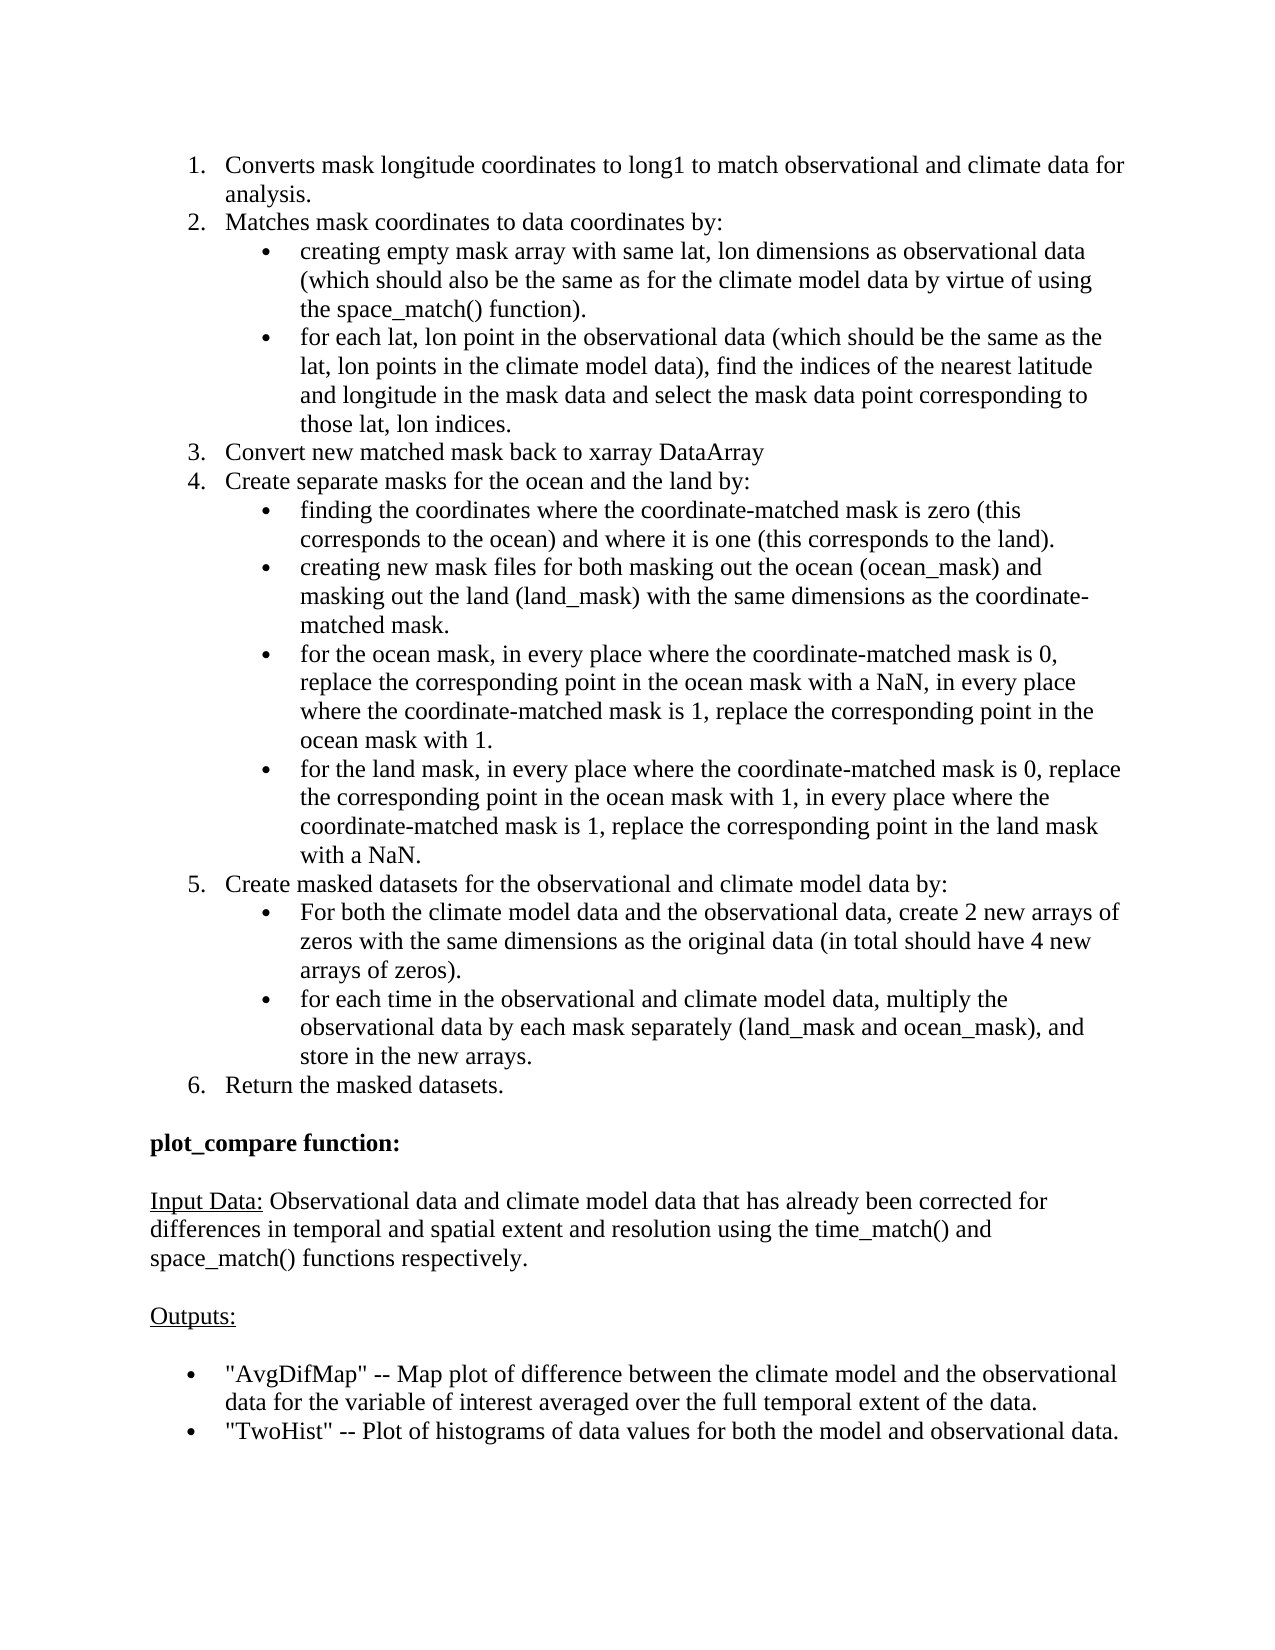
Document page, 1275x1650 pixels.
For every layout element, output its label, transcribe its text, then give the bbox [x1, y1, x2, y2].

list Create masked datasets for the observational and climate model data by: [187, 869, 1125, 897]
list Converts mask longitude coordinates to long1 to match observational and climate data for analysis. [187, 150, 1125, 207]
list Matches mask coordinates to data coordinates by: [187, 207, 1125, 236]
list Create separate masks for the ocean and the land by: [187, 466, 1125, 495]
list Return the masked datasets. [187, 1070, 1125, 1099]
text Outputs: [150, 1272, 1125, 1329]
text Input Data: Observational data and climate model data that has already been corrected for differences in temporal and spatial extent and resolution using the time_match() and space_match() functions respectively. [150, 1186, 1125, 1272]
list for each lat, lon point in the observational data (which should be the same as the lat, lon points in the climate model data), find the indices of the nearest latitude and longitude in the mask data and select the mask data point corresponding to those lat, lon indices. [262, 322, 1125, 437]
text plot_compare function: [150, 1128, 1125, 1157]
list "AvgDifMap" -- Map plot of difference between the climate model and the observational data for the variable of interest averaged over the full temporal extent of the data. [187, 1359, 1125, 1416]
list For both the climate model data and the observational data, create 2 new arrays of zeros with the same dimensions as the original data (in total should have 4 new arrays of zeros). [262, 897, 1125, 984]
list creating new mask files for both masking out the ocean (ocean_mask) and masking out the land (land_mask) with the same dimensions as the coordinate-matched mask. [262, 552, 1125, 639]
list Convert new matched mask back to xarray DataArray [187, 437, 1125, 466]
list finding the coordinates where the coordinate-matched mask is zero (this corresponds to the ocean) and where it is one (this corresponds to the land). [262, 495, 1125, 552]
list for the land mask, in every place where the coordinate-matched mask is 0, replace the corresponding point in the ocean mask with 1, in every place where the coordinate-matched mask is 1, replace the corresponding point in the land mask with a NaN. [262, 754, 1125, 869]
list creating empty mask array with same lat, lon dimensions as observational data (which should also be the same as for the climate model data by virtue of using the space_match() function). [262, 236, 1125, 322]
list for the ocean mask, in every place where the coordinate-matched mask is 0, replace the corresponding point in the ocean mask with a NaN, in every place where the coordinate-matched mask is 1, replace the corresponding point in the ocean mask with 1. [262, 639, 1125, 754]
list for each time in the observational and climate model data, multiply the observational data by each mask separately (land_mask and ocean_mask), and store in the new arrays. [262, 984, 1125, 1070]
list "TwoHist" -- Plot of histograms of data values for both the model and observational data. [187, 1416, 1125, 1445]
